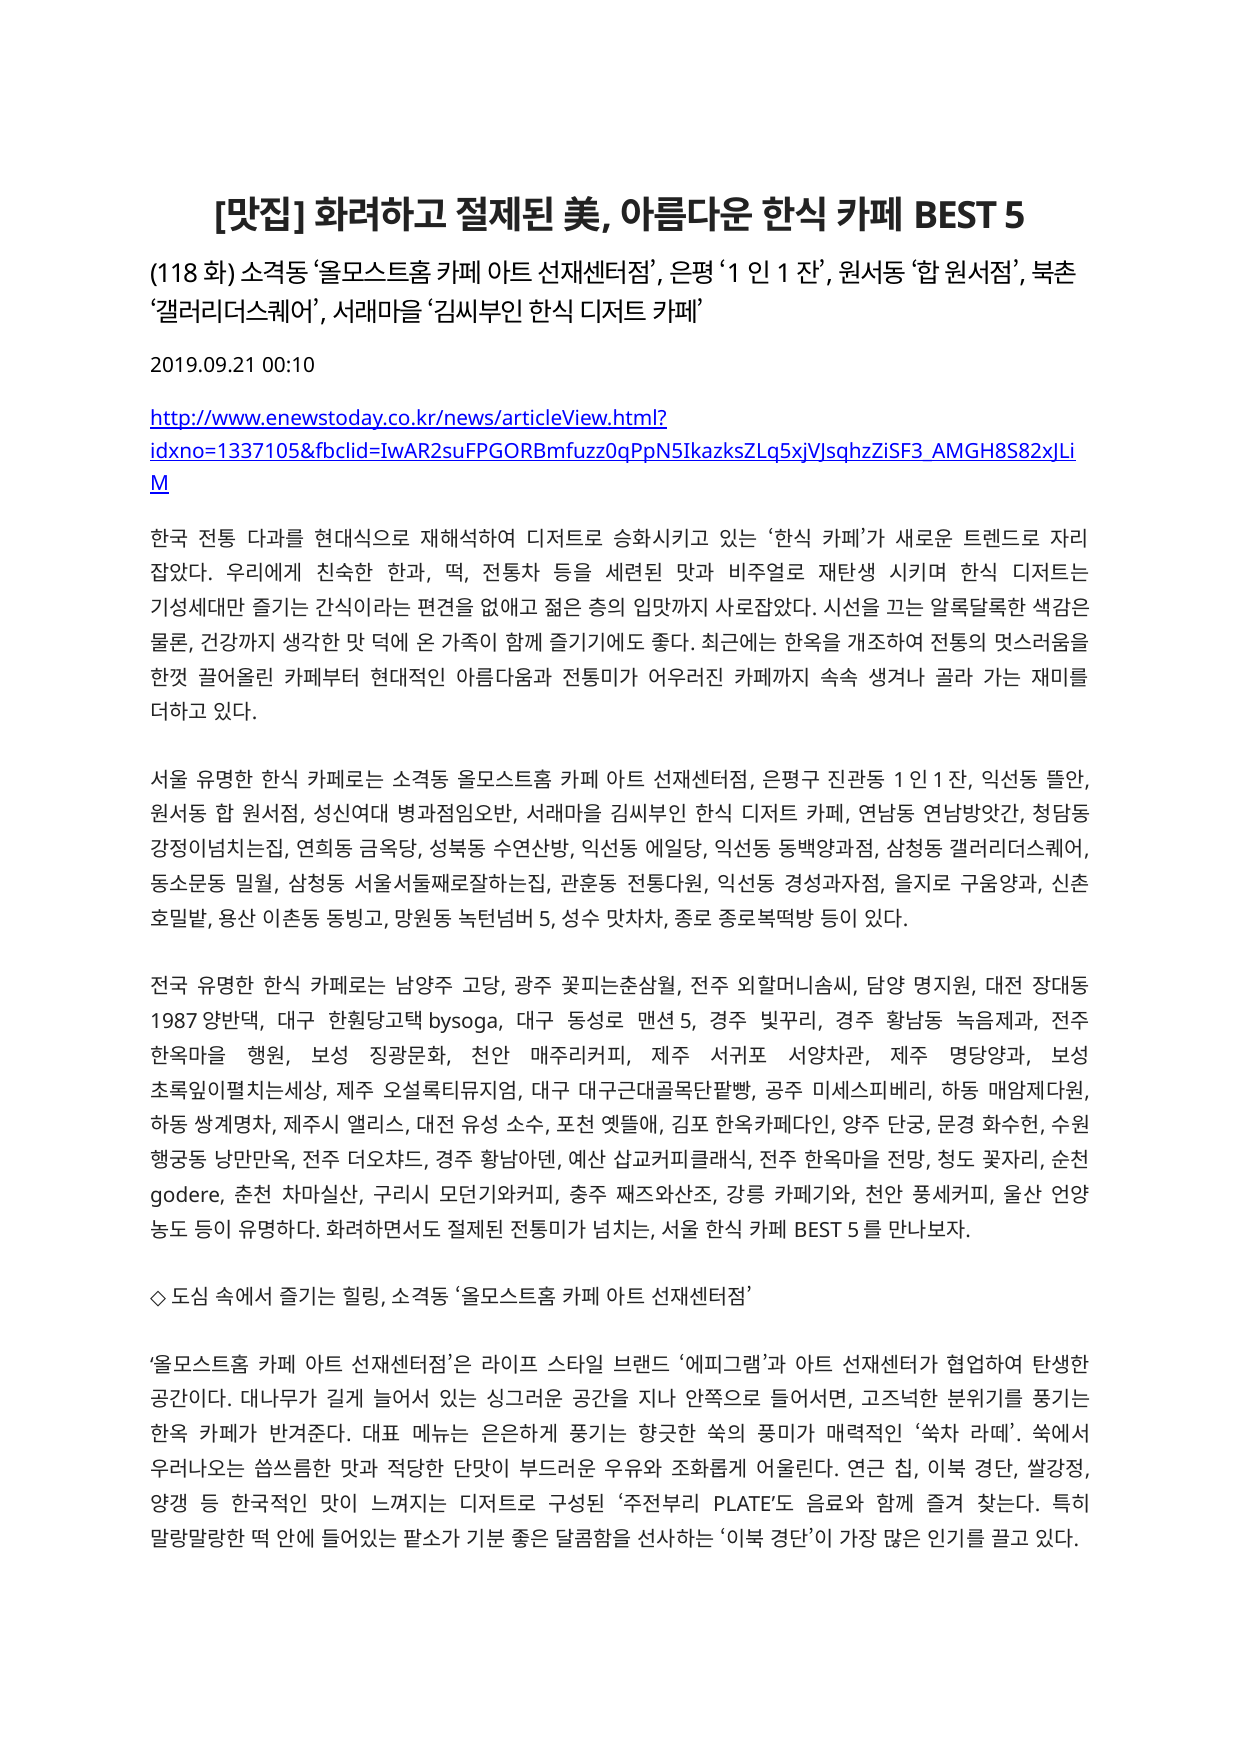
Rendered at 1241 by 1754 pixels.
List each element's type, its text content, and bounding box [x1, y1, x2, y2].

text (118화) 소격동 ‘올모스트홈 카페 아트 선재센터점’, 은평 ‘1인1잔’, 원서동 ‘합 원서점’, 북촌 ‘갤러리더스퀘어’, 서래마을 ‘김씨부인 한식 디저트 카페’ [150, 252, 1090, 329]
text [맛집] 화려하고 절제된 美, 아름다운 한식 카페 BEST 5 [150, 177, 1090, 240]
text 2019.09.21 00:10 [150, 350, 1090, 378]
text http://www.enewstoday.co.kr/news/articleView.html?idxno=1337105&fbclid=IwAR2suFPGORBmfuzz0qPpN5IkazksZLq5xjVJsqhzZiSF3_AMGH8S82xJLiM [150, 403, 1090, 497]
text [150, 522, 1090, 1585]
